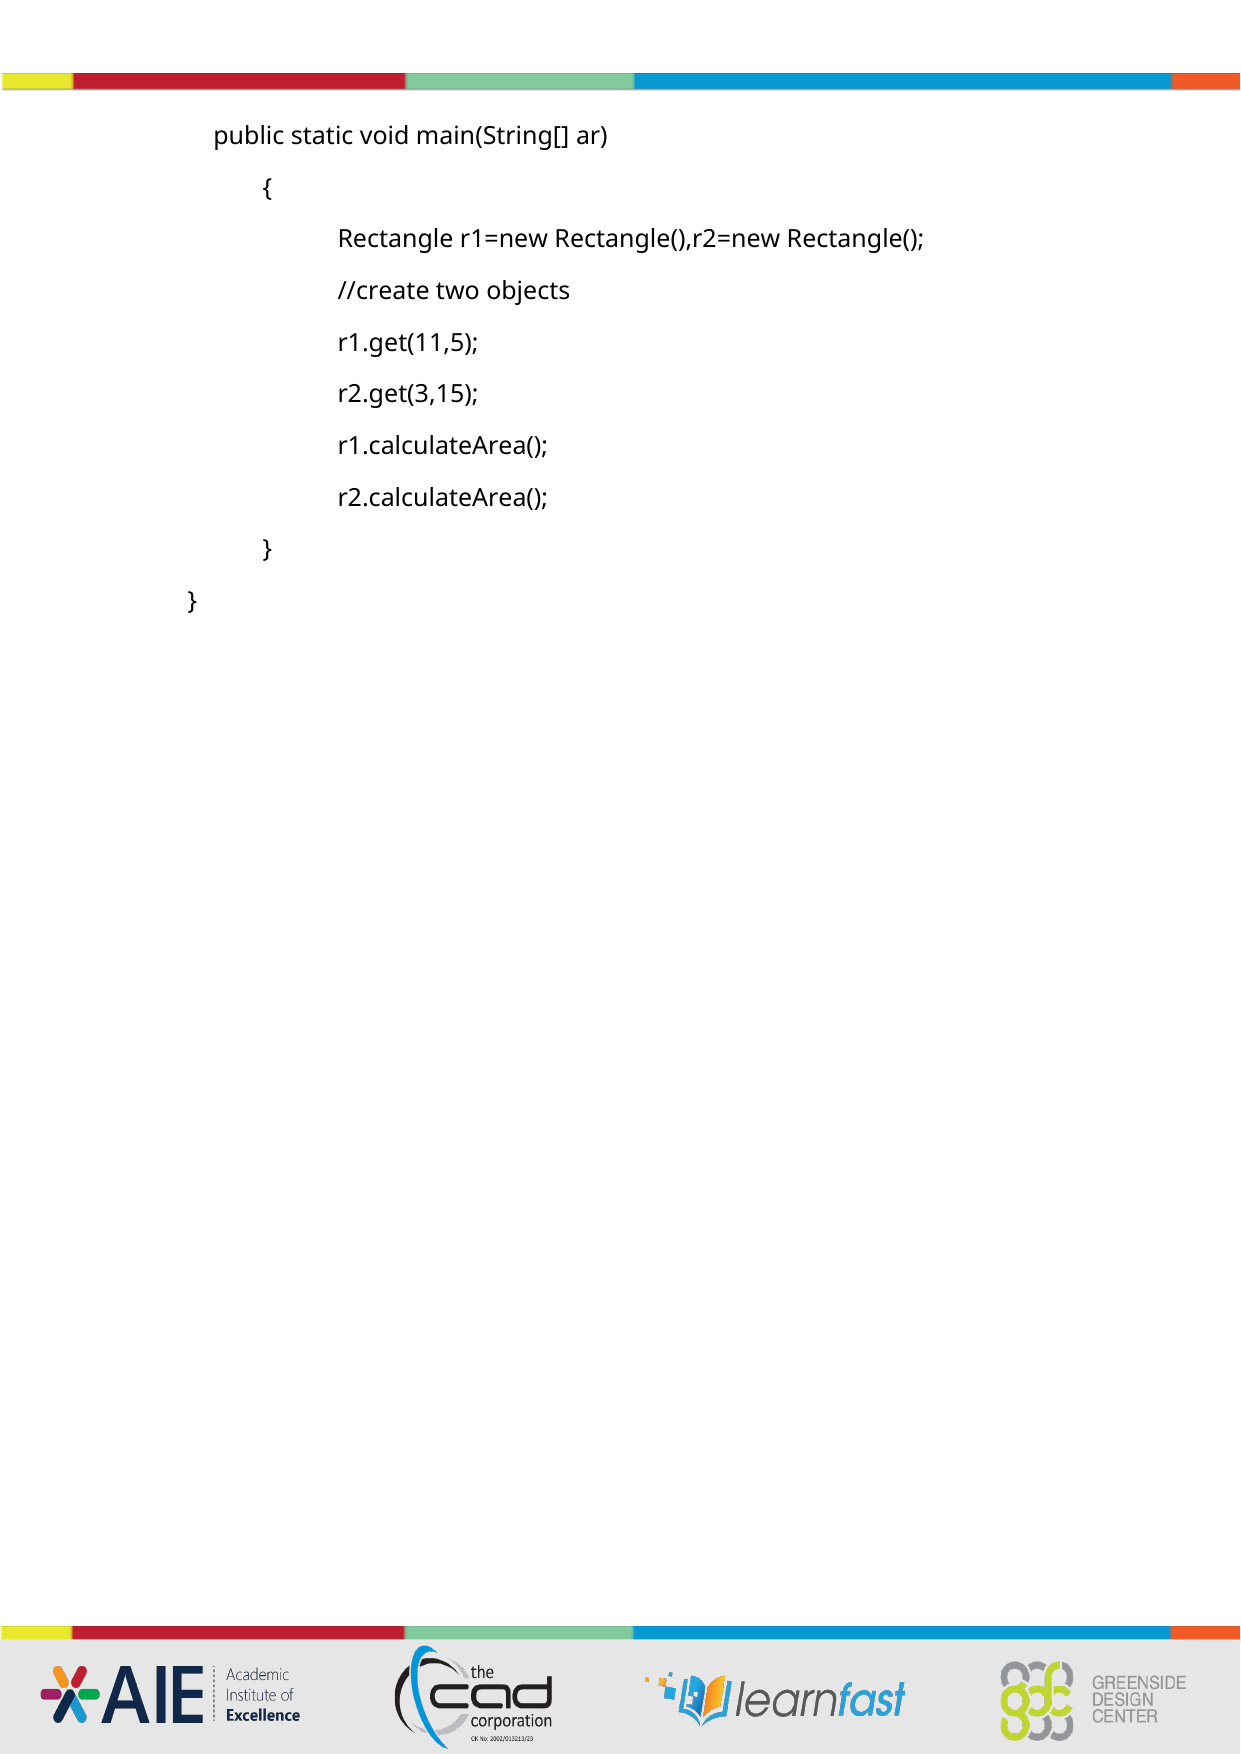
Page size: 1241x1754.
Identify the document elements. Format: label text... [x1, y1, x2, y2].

text r1.calculateArea(); [187, 428, 1152, 462]
text { [187, 169, 1152, 203]
picture [40, 1655, 307, 1732]
text //create two objects [187, 273, 1152, 307]
picture [645, 1672, 906, 1727]
picture [0, 1626, 633, 1639]
text r2.get(3,15); [187, 376, 1152, 410]
text Rectangle r1=new Rectangle(),r2=new Rectangle(); [187, 221, 1152, 255]
picture [394, 1643, 557, 1751]
text } [187, 531, 1152, 565]
text public static void main(String[] ar) [187, 118, 1152, 152]
text } [187, 583, 1152, 617]
picture [1, 73, 1241, 92]
text r2.calculateArea(); [187, 479, 1152, 513]
text r1.get(11,5); [187, 324, 1152, 358]
picture [1170, 1626, 1241, 1639]
picture [987, 1649, 1203, 1745]
